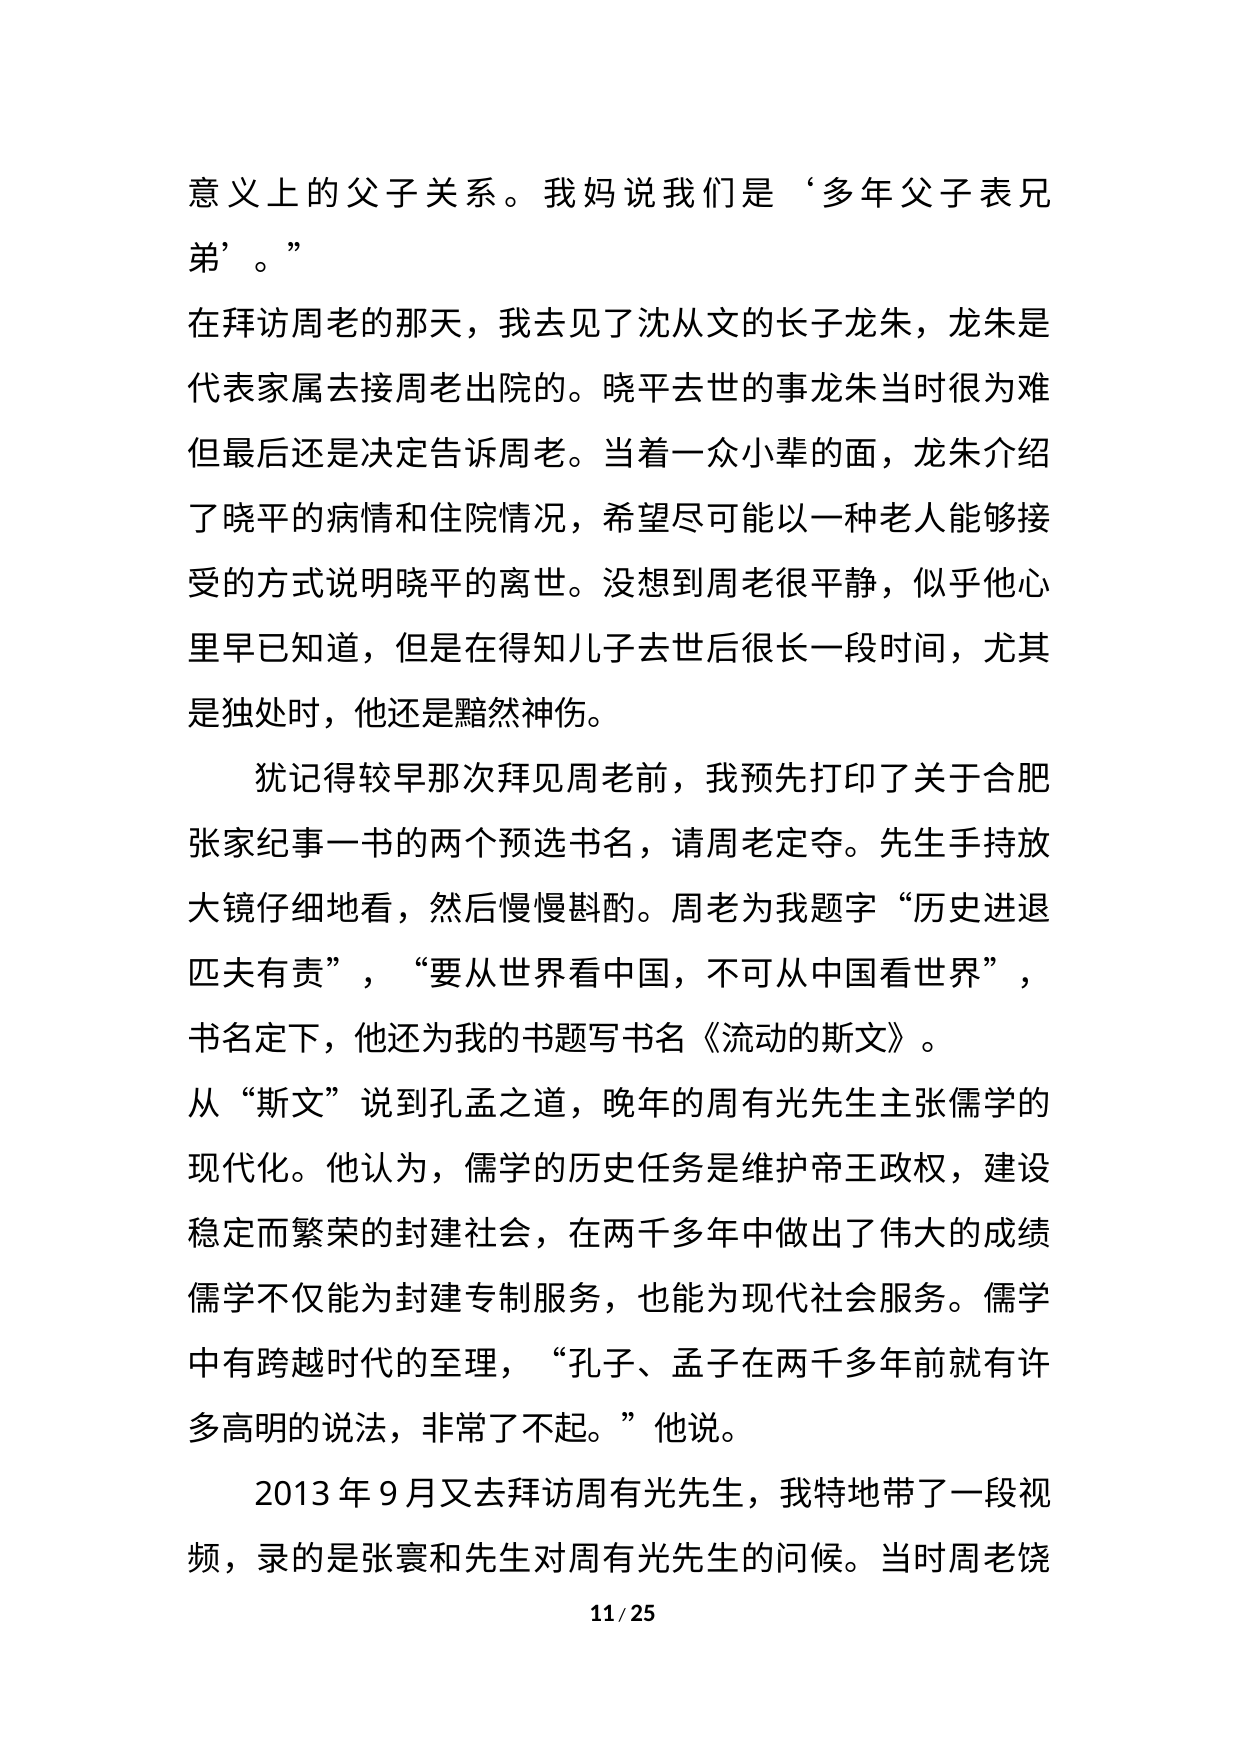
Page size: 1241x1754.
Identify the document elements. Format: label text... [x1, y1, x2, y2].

text 犹记得较早那次拜见周老前，我预先打印了关于合肥张家纪事一书的两个预选书名，请周老定夺。先生手持放大镜仔细地看，然后慢慢斟酌。周老为我题字“历史进退，匹夫有责”，“要从世界看中国，不可从中国看世界”，书名定下，他还为我的书题写书名《流动的斯文》。 [187, 743, 1053, 1068]
text 从“斯文”说到孔孟之道，晚年的周有光先生主张儒学的现代化。他认为，儒学的历史任务是维护帝王政权，建设稳定而繁荣的封建社会，在两千多年中做出了伟大的成绩。儒学不仅能为封建专制服务，也能为现代社会服务。儒学中有跨越时代的至理，“孔子、孟子在两千多年前就有许多高明的说法，非常了不起。”他说。 [187, 1068, 1053, 1458]
text 在拜访周老的那天，我去见了沈从文的长子龙朱，龙朱是代表家属去接周老出院的。晓平去世的事龙朱当时很为难，但最后还是决定告诉周老。当着一众小辈的面，龙朱介绍了晓平的病情和住院情况，希望尽可能以一种老人能够接受的方式说明晓平的离世。没想到周老很平静，似乎他心里早已知道，但是在得知儿子去世后很长一段时间，尤其是独处时，他还是黯然神伤。 [187, 288, 1053, 743]
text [187, 1458, 1053, 1588]
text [187, 158, 1053, 288]
